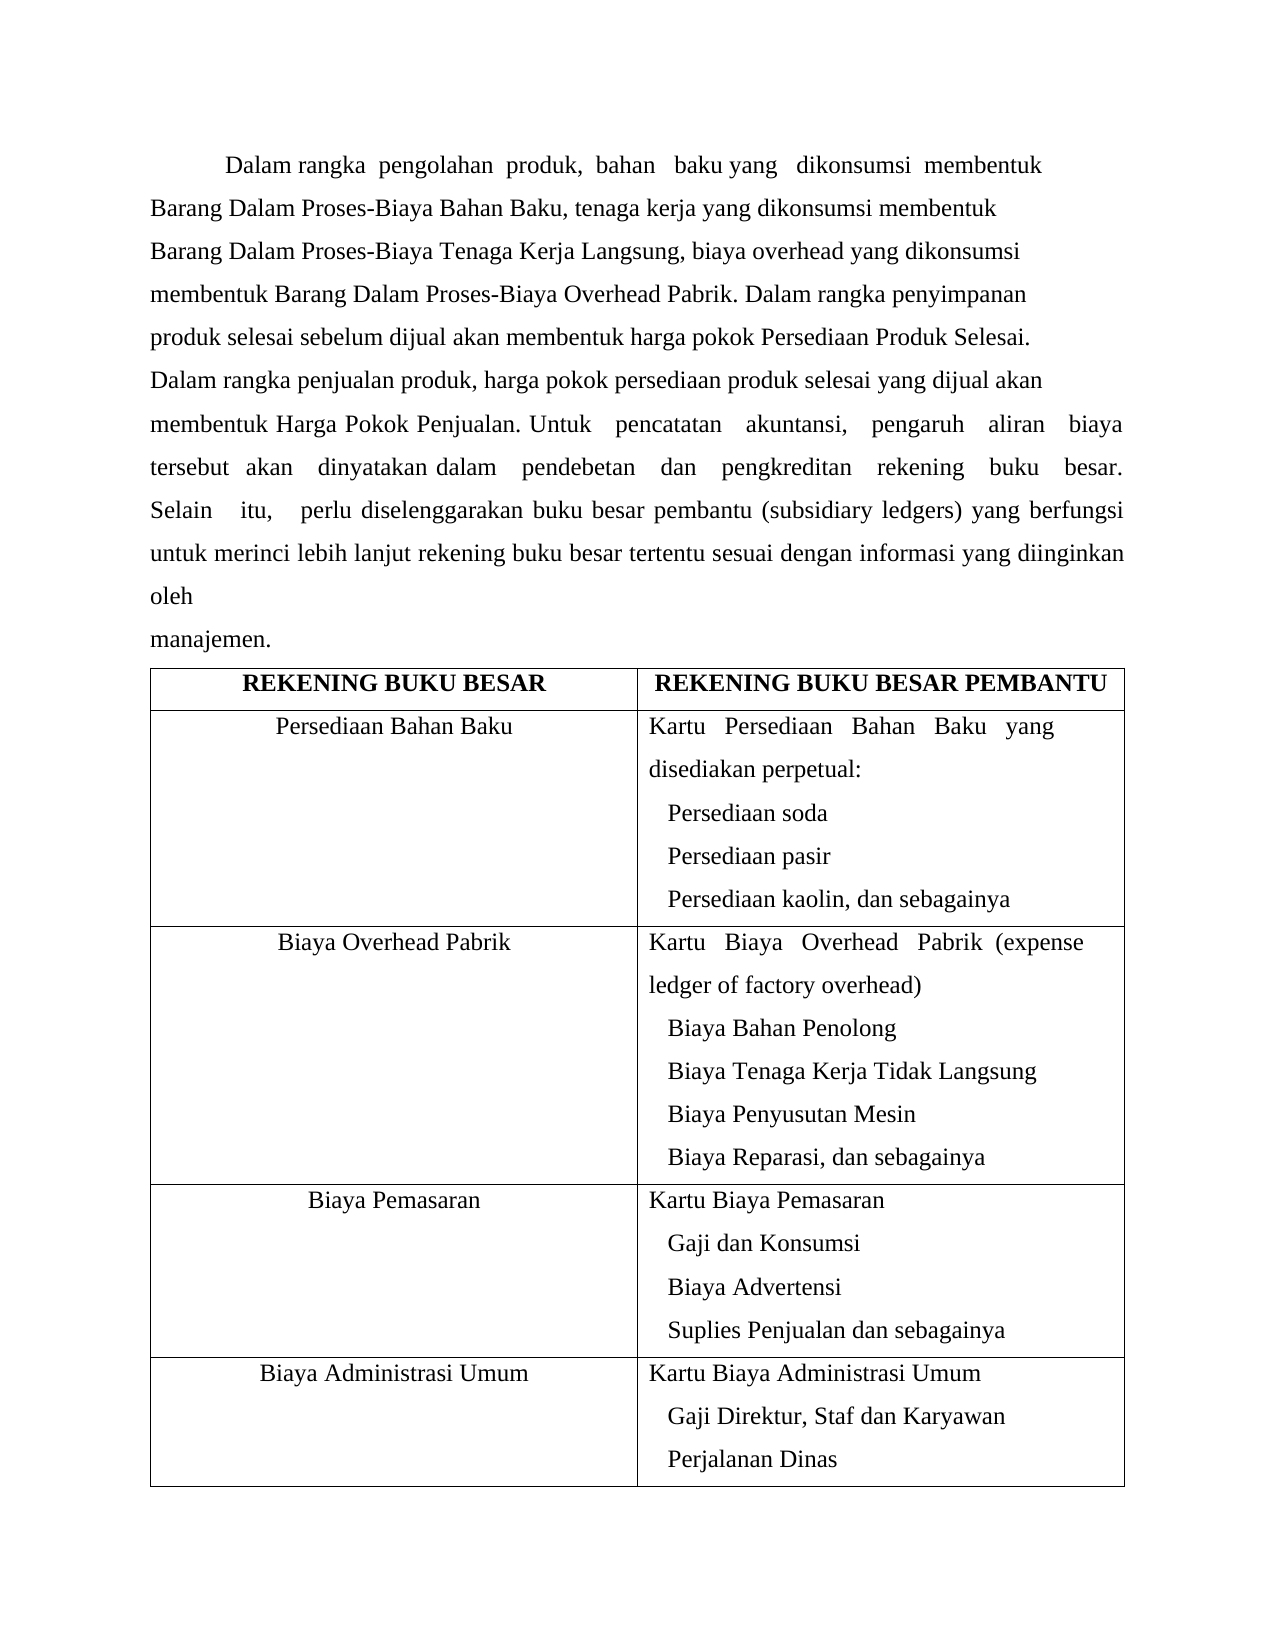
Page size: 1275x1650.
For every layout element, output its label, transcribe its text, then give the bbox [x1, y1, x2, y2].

table_cell Kartu Persediaan Bahan Baku yang disediakan perpetual: Persediaan soda Persediaan pasir Persediaan kaolin, dan sebagainya [638, 711, 1124, 926]
table_header REKENING BUKU BESAR PEMBANTU [638, 669, 1124, 710]
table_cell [638, 1358, 1124, 1486]
table_cell Biaya Pemasaran [151, 1185, 637, 1357]
table_cell Persediaan Bahan Baku [151, 711, 637, 926]
text Barang Dalam Proses-Biaya Bahan Baku, tenaga kerja yang dikonsumsi membentuk [150, 193, 1125, 222]
table_header REKENING BUKU BESAR [151, 669, 637, 710]
text membentuk Harga Pokok Penjualan. Untuk pencatatan akuntansi, pengaruh aliran biaya tersebut akan dinyatakan dalam pendebetan dan pengkreditan rekening buku besar. Selain itu, perlu diselenggarakan buku besar pembantu (subsidiary ledgers) yang berfungsi untuk merinci lebih lanjut rekening buku besar tertentu sesuai dengan informasi yang diinginkan oleh [150, 409, 1125, 610]
table_cell Kartu Biaya Pemasaran Gaji dan Konsumsi Biaya Advertensi Suplies Penjualan dan sebagainya [638, 1185, 1124, 1357]
text membentuk Barang Dalam Proses-Biaya Overhead Pabrik. Dalam rangka penyimpanan [150, 279, 1125, 308]
text Barang Dalam Proses-Biaya Tenaga Kerja Langsung, biaya overhead yang dikonsumsi [150, 236, 1125, 265]
text Dalam rangka pengolahan produk, bahan baku yang dikonsumsi membentuk [150, 150, 1125, 179]
text Dalam rangka penjualan produk, harga pokok persediaan produk selesai yang dijual akan [150, 366, 1125, 394]
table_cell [151, 1358, 637, 1486]
table_cell Kartu Biaya Overhead Pabrik (expense ledger of factory overhead) Biaya Bahan Penolong Biaya Tenaga Kerja Tidak Langsung Biaya Penyusutan Mesin Biaya Reparasi, dan sebagainya [638, 927, 1124, 1184]
table_cell Biaya Overhead Pabrik [151, 927, 637, 1184]
text manajemen. [150, 624, 1125, 653]
text produk selesai sebelum dijual akan membentuk harga pokok Persediaan Produk Selesai. [150, 322, 1125, 351]
